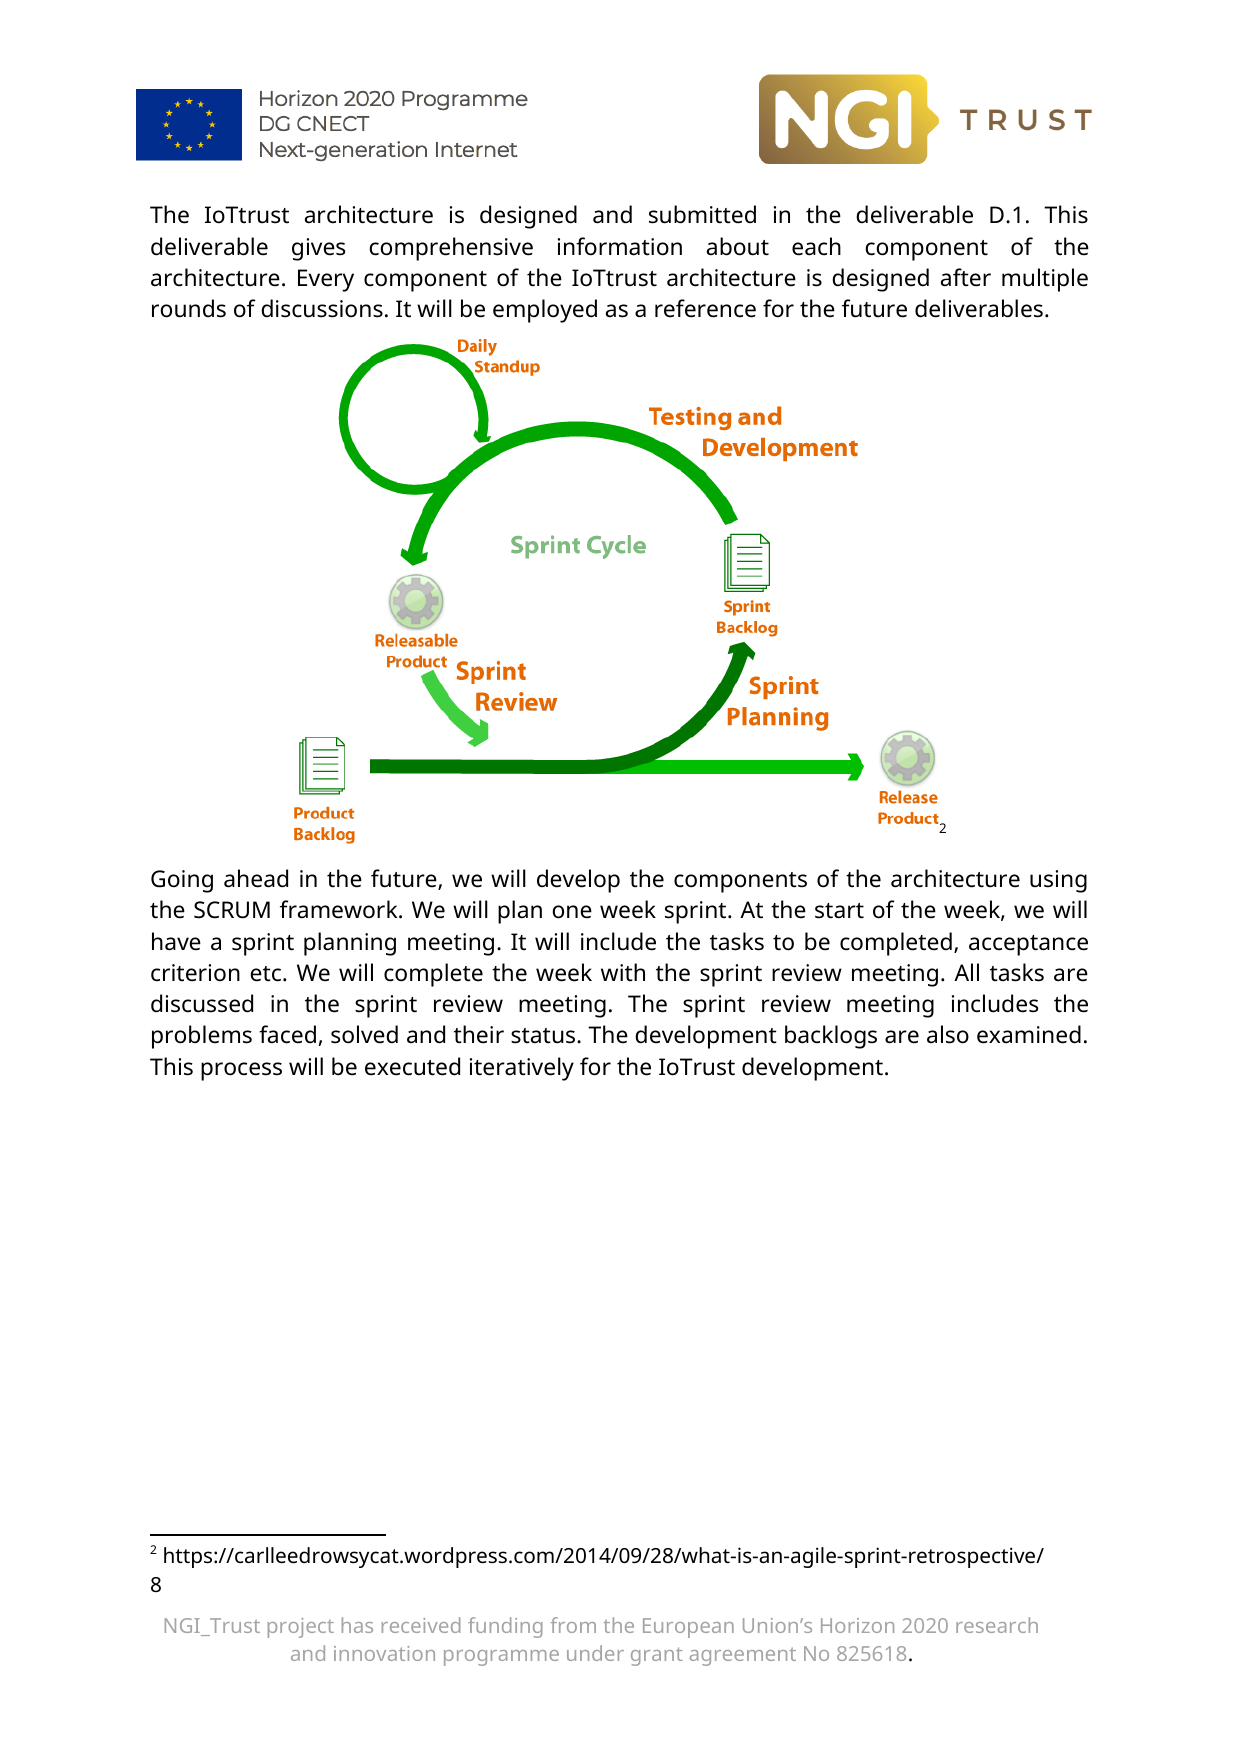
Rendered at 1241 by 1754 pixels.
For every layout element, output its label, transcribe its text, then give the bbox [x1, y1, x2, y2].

text Going ahead in the future, we will develop the components of the architecture using the SCRUM framework. We will plan one week sprint. At the start of the week, we will have a sprint planning meeting. It will include the tasks to be completed, acceptance criterion etc. We will complete the week with the sprint review meeting. All tasks are discussed in the sprint review meeting. The sprint review meeting includes the problems faced, solved and their status. The development backlogs are also examined. This process will be executed iteratively for the IoTrust development. [150, 863, 1090, 1082]
picture [132, 84, 531, 162]
picture [293, 337, 939, 844]
text The IoTtrust architecture is designed and submitted in the deliverable D.1. This deliverable gives comprehensive information about each component of the architecture. Every component of the IoTtrust architecture is designed after multiple rounds of discussions. It will be employed as a reference for the future deliverables. [150, 199, 1090, 324]
